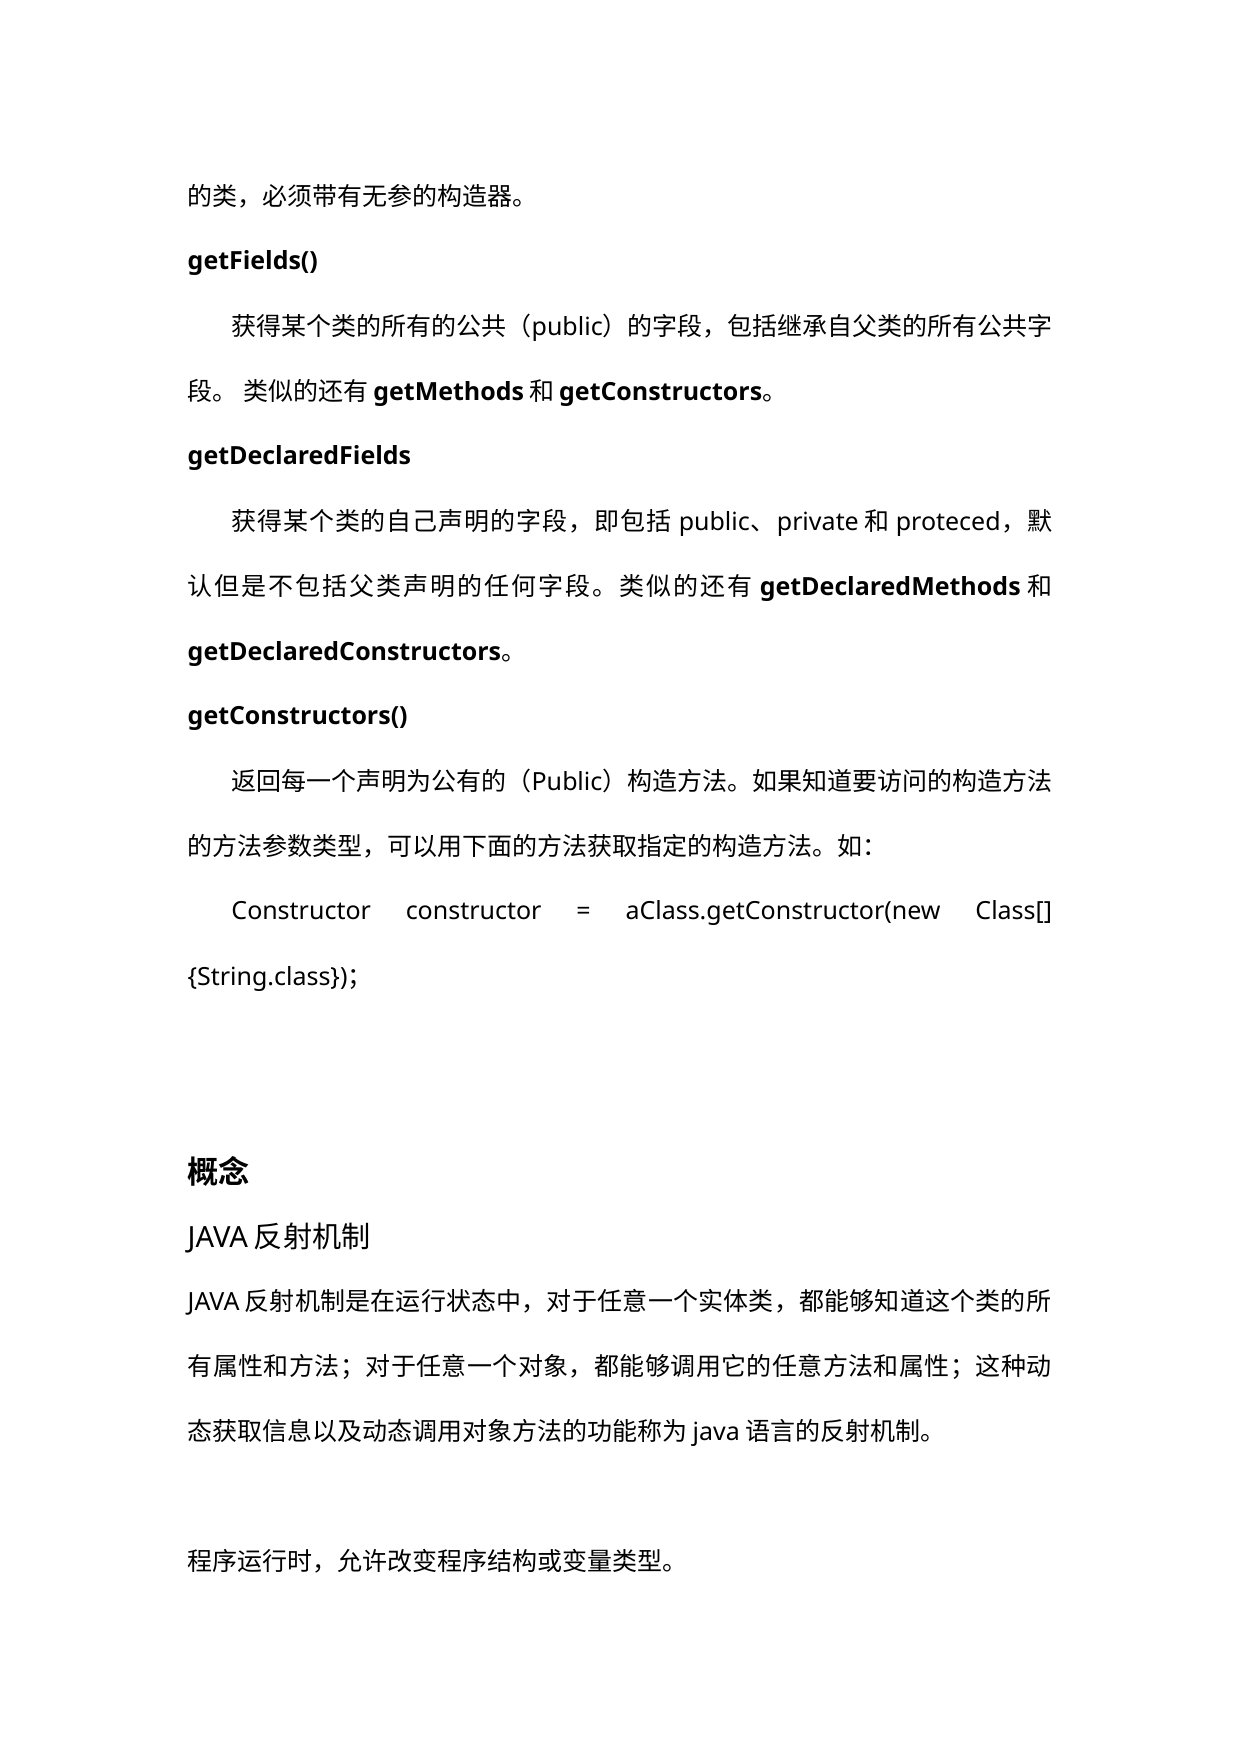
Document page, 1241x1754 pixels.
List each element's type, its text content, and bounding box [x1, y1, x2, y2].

text getFields() [187, 227, 1053, 292]
text 返回一个Oject对象，是实现“虚拟构造器”的一种途径。使用该方法创建的类，必须带有无参的构造器。 [187, 162, 1053, 227]
text JAVA反射机制 [187, 1202, 1053, 1267]
text Constructor constructor = aClass.getConstructor(new Class[]{String.class})； [187, 877, 1053, 1007]
text 程序运行时，允许改变程序结构或变量类型。 [187, 1527, 1053, 1592]
text getConstructors() [187, 682, 1053, 747]
text 返回每一个声明为公有的（Public）构造方法。如果知道要访问的构造方法的方法参数类型，可以用下面的方法获取指定的构造方法。如： [187, 747, 1053, 877]
text 获得某个类的所有的公共（public）的字段，包括继承自父类的所有公共字段。 类似的还有getMethods和getConstructors。 [187, 292, 1053, 422]
text 获得某个类的自己声明的字段，即包括public、private和proteced，默认但是不包括父类声明的任何字段。类似的还有getDeclaredMethods和getDeclaredConstructors。 [187, 487, 1053, 682]
text JAVA反射机制是在运行状态中，对于任意一个实体类，都能够知道这个类的所有属性和方法；对于任意一个对象，都能够调用它的任意方法和属性；这种动态获取信息以及动态调用对象方法的功能称为java语言的反射机制。 [187, 1267, 1053, 1462]
text getDeclaredFields [187, 422, 1053, 487]
text 概念 [187, 1137, 1053, 1202]
